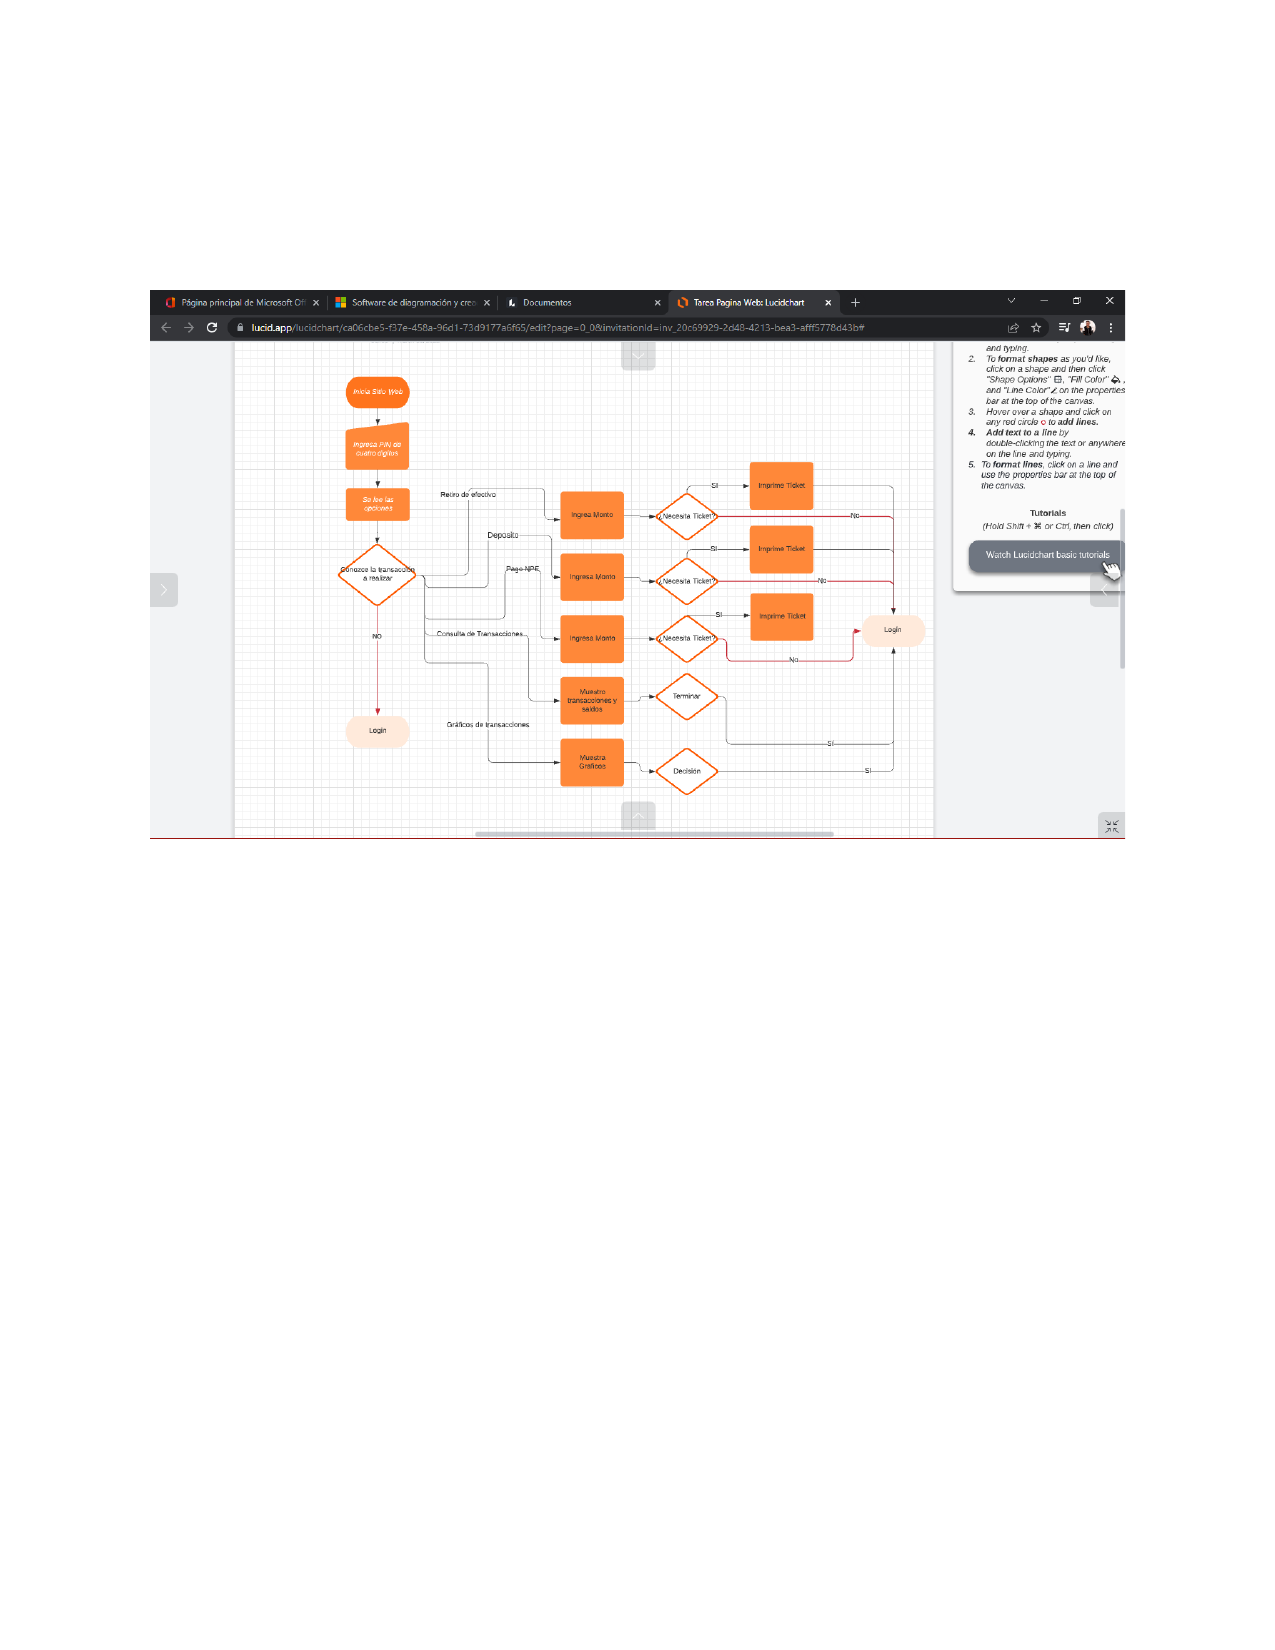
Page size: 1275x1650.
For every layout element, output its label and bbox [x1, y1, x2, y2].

picture [150, 290, 1125, 839]
